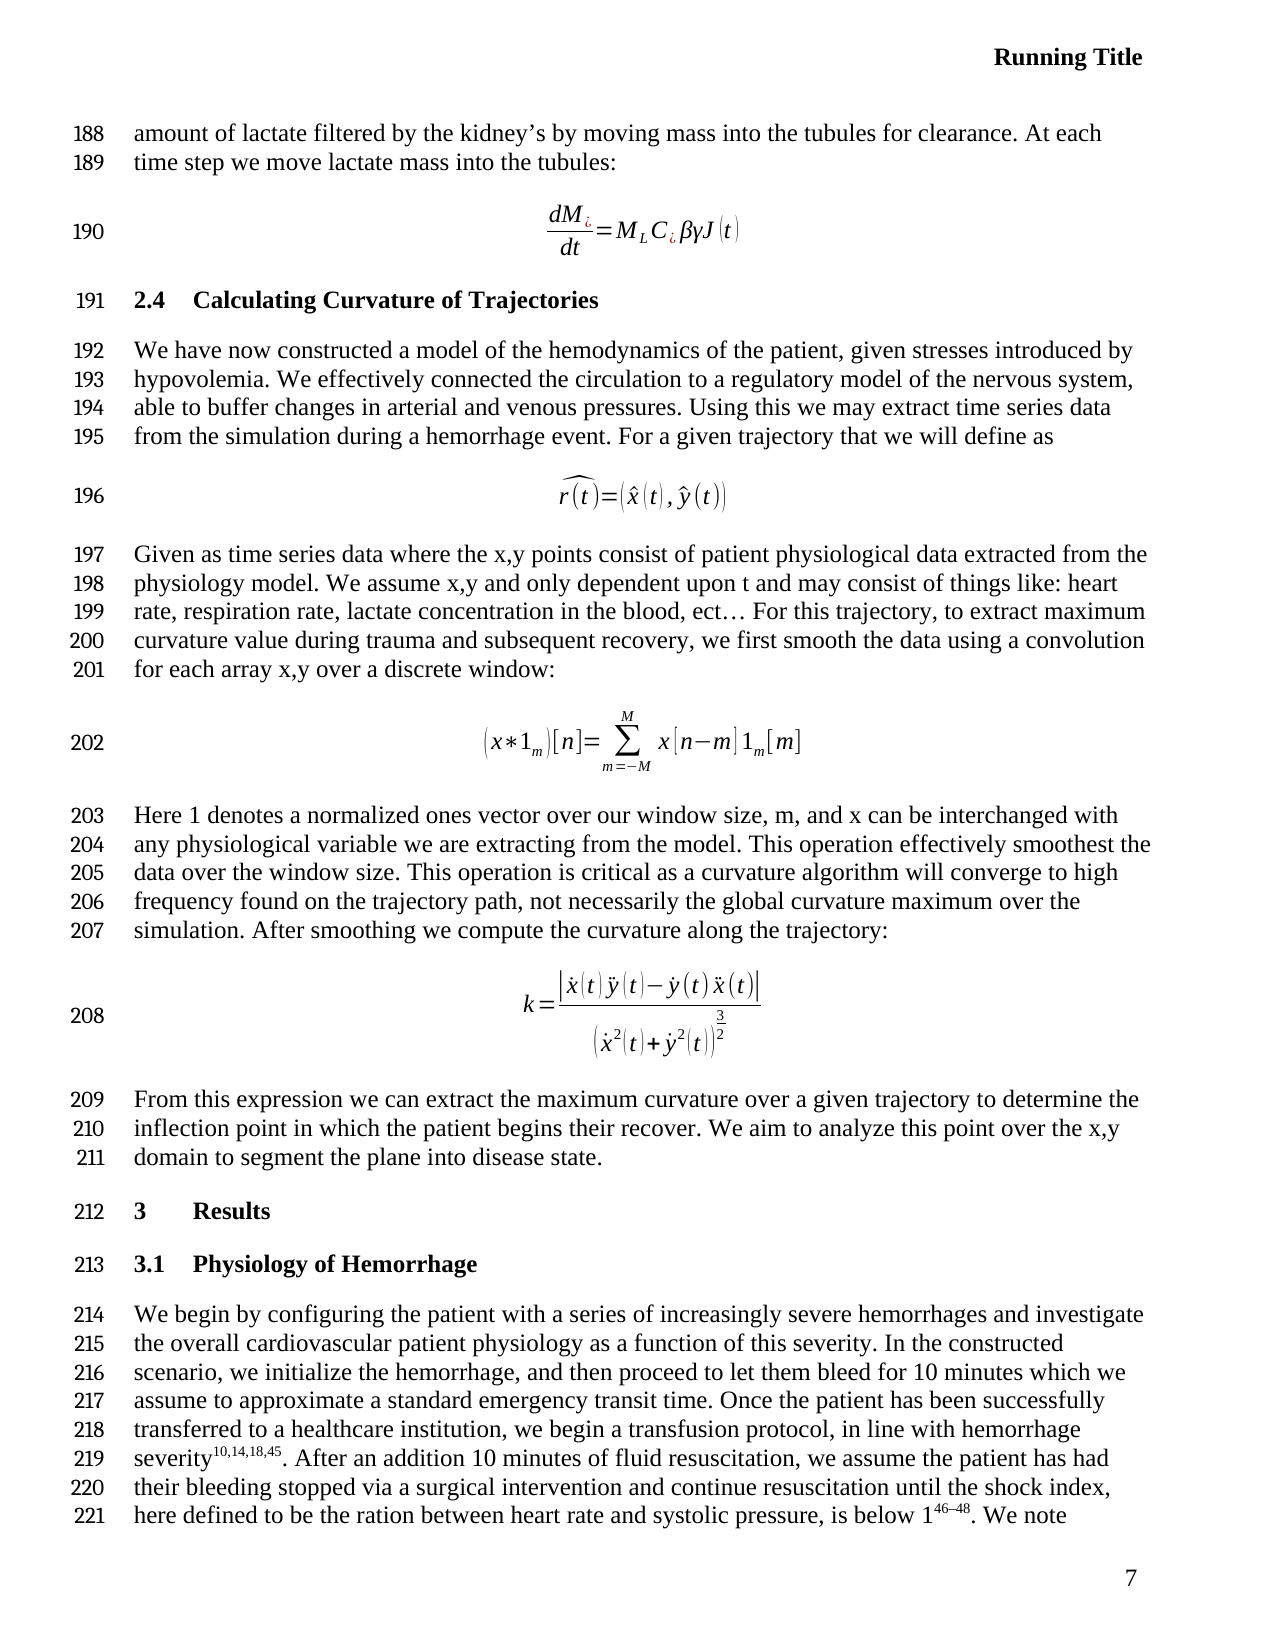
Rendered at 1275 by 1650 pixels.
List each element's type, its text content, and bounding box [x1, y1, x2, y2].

subtitle Results [133, 1196, 1152, 1224]
subtitle Physiology of Hemorrhage [133, 1249, 1152, 1278]
text Here 1 denotes a normalized ones vector over our window size, m, and x can be interchanged with any physiological variable we are extracting from the model. This operation effectively smoothest the data over the window size. This operation is critical as a curvature algorithm will converge to high frequency found on the trajectory path, not necessarily the global curvature maximum over the simulation. After smoothing we compute the curvature along the trajectory: [133, 800, 1152, 944]
subtitle Calculating Curvature of Trajectories [133, 285, 1152, 314]
text Given as time series data where the x,y points consist of patient physiological data extracted from the physiology model. We assume x,y and only dependent upon t and may consist of things like: heart rate, respiration rate, lactate concentration in the blood, ect… For this trajectory, to extract maximum curvature value during trauma and subsequent recovery, we first smooth the data using a convolution for each array x,y over a discrete window: [133, 539, 1152, 683]
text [133, 1299, 1152, 1529]
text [133, 118, 1152, 176]
text We have now constructed a model of the hemodynamics of the patient, given stresses introduced by hypovolemia. We effectively connected the circulation to a regulatory model of the nervous system, able to buffer changes in arterial and venous pressures. Using this we may extract time series data from the simulation during a hemorrhage event. For a given trajectory that we will define as [133, 335, 1152, 450]
text From this expression we can extract the maximum curvature over a given trajectory to determine the inflection point in which the patient begins their recover. We aim to analyze this point over the x,y domain to segment the plane into disease state. [133, 1084, 1152, 1171]
